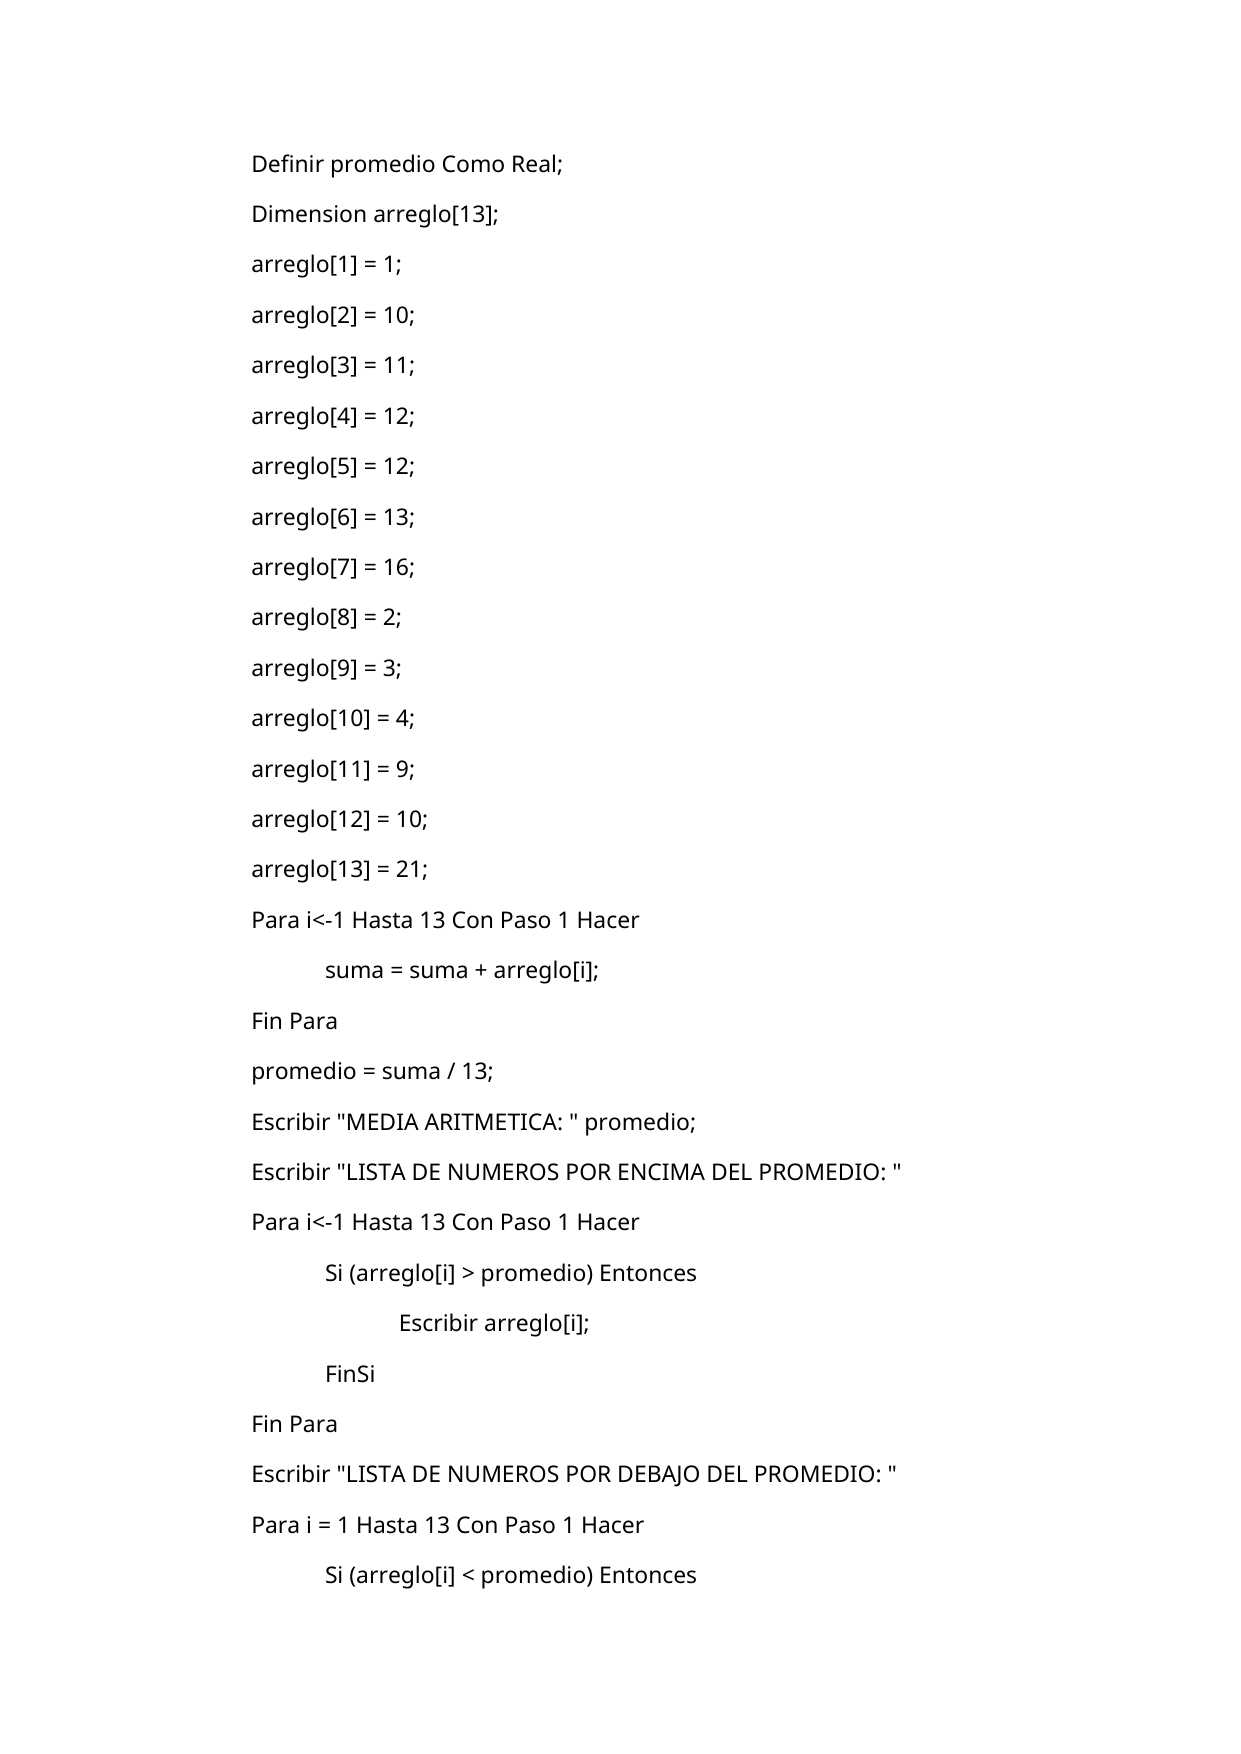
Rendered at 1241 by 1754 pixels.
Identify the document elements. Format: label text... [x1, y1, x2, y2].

text Dimension arreglo[13]; [177, 198, 1063, 229]
text arreglo[1] = 1; [177, 248, 1063, 280]
text Para i<-1 Hasta 13 Con Paso 1 Hacer [177, 904, 1063, 935]
text arreglo[3] = 11; [177, 349, 1063, 381]
text Si (arreglo[i] > promedio) Entonces [177, 1257, 1063, 1288]
text Para i = 1 Hasta 13 Con Paso 1 Hacer [177, 1509, 1063, 1540]
text suma = suma + arreglo[i]; [177, 954, 1063, 986]
text arreglo[10] = 4; [177, 702, 1063, 733]
text arreglo[4] = 12; [177, 400, 1063, 431]
text Si (arreglo[i] < promedio) Entonces [177, 1559, 1063, 1591]
text Escribir "MEDIA ARITMETICA: " promedio; [177, 1106, 1063, 1137]
text arreglo[11] = 9; [177, 753, 1063, 784]
text Para i<-1 Hasta 13 Con Paso 1 Hacer [177, 1206, 1063, 1238]
text Definir promedio Como Real; [177, 148, 1063, 179]
text promedio = suma / 13; [177, 1055, 1063, 1086]
text arreglo[13] = 21; [177, 853, 1063, 885]
text Fin Para [177, 1005, 1063, 1036]
text Escribir "LISTA DE NUMEROS POR DEBAJO DEL PROMEDIO: " [177, 1458, 1063, 1490]
text arreglo[9] = 3; [177, 652, 1063, 683]
text arreglo[12] = 10; [177, 803, 1063, 834]
text arreglo[2] = 10; [177, 299, 1063, 330]
text arreglo[5] = 12; [177, 450, 1063, 481]
text Escribir arreglo[i]; [177, 1307, 1063, 1338]
text Escribir "LISTA DE NUMEROS POR ENCIMA DEL PROMEDIO: " [177, 1156, 1063, 1187]
text arreglo[8] = 2; [177, 601, 1063, 633]
text Fin Para [177, 1408, 1063, 1439]
text arreglo[7] = 16; [177, 551, 1063, 582]
text FinSi [177, 1358, 1063, 1389]
text arreglo[6] = 13; [177, 501, 1063, 532]
